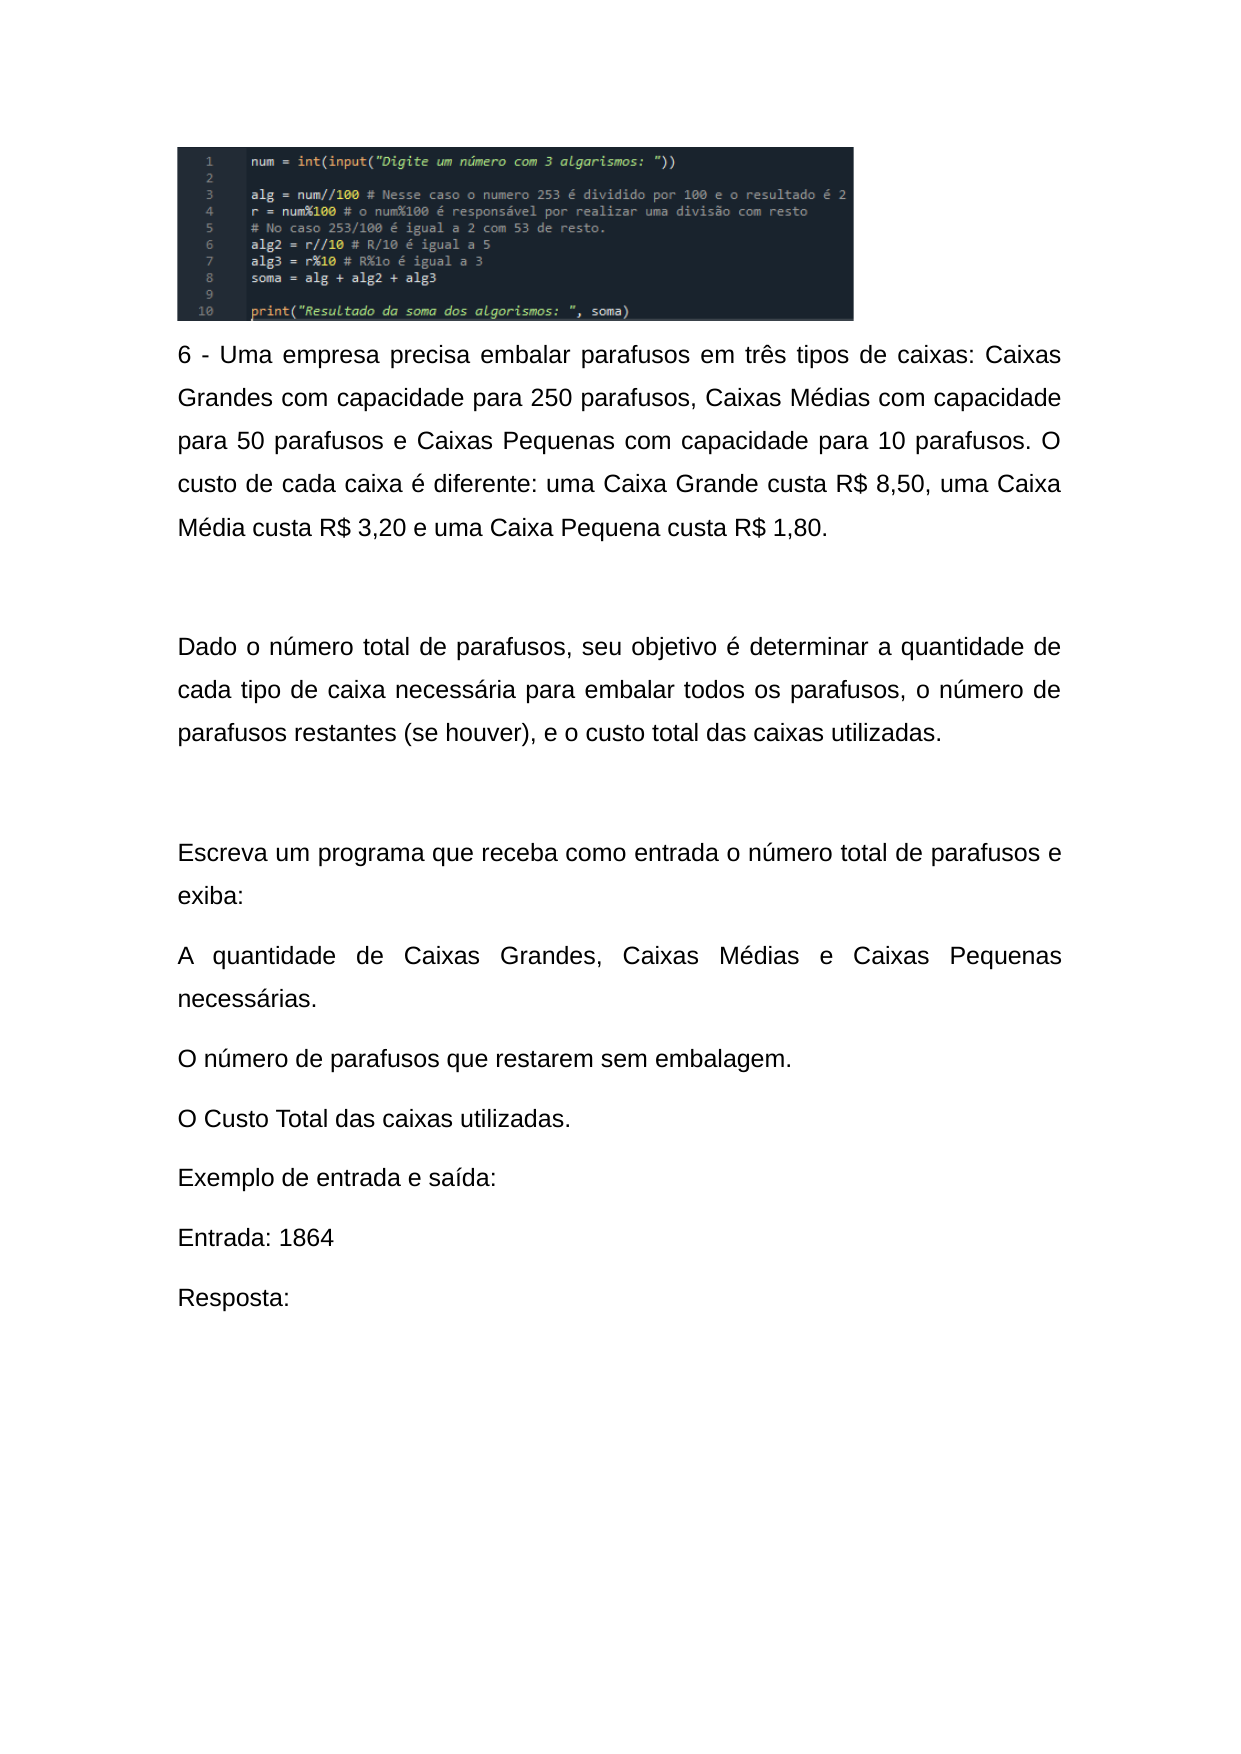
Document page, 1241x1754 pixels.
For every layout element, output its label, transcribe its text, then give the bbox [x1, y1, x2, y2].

text 6 - Uma empresa precisa embalar parafusos em três tipos de caixas: Caixas Grandes com capacidade para 250 parafusos, Caixas Médias com capacidade para 50 parafusos e Caixas Pequenas com capacidade para 10 parafusos. O custo de cada caixa é diferente: uma Caixa Grande custa R$ 8,50, uma Caixa Média custa R$ 3,20 e uma Caixa Pequena custa R$ 1,80. [177, 340, 1063, 541]
text Exemplo de entrada e saída: [177, 1163, 1063, 1192]
text Resposta: [177, 1283, 1063, 1312]
text Dado o número total de parafusos, seu objetivo é determinar a quantidade de cada tipo de caixa necessária para embalar todos os parafusos, o número de parafusos restantes (se houver), e o custo total das caixas utilizadas. [177, 632, 1063, 747]
text O número de parafusos que restarem sem embalagem. [177, 1044, 1063, 1072]
text A quantidade de Caixas Grandes, Caixas Médias e Caixas Pequenas necessárias. [177, 941, 1063, 1013]
text Escreva um programa que receba como entrada o número total de parafusos e exiba: [177, 838, 1063, 910]
text Entrada: 1864 [177, 1223, 1063, 1252]
picture [177, 147, 854, 321]
text O Custo Total das caixas utilizadas. [177, 1103, 1063, 1132]
